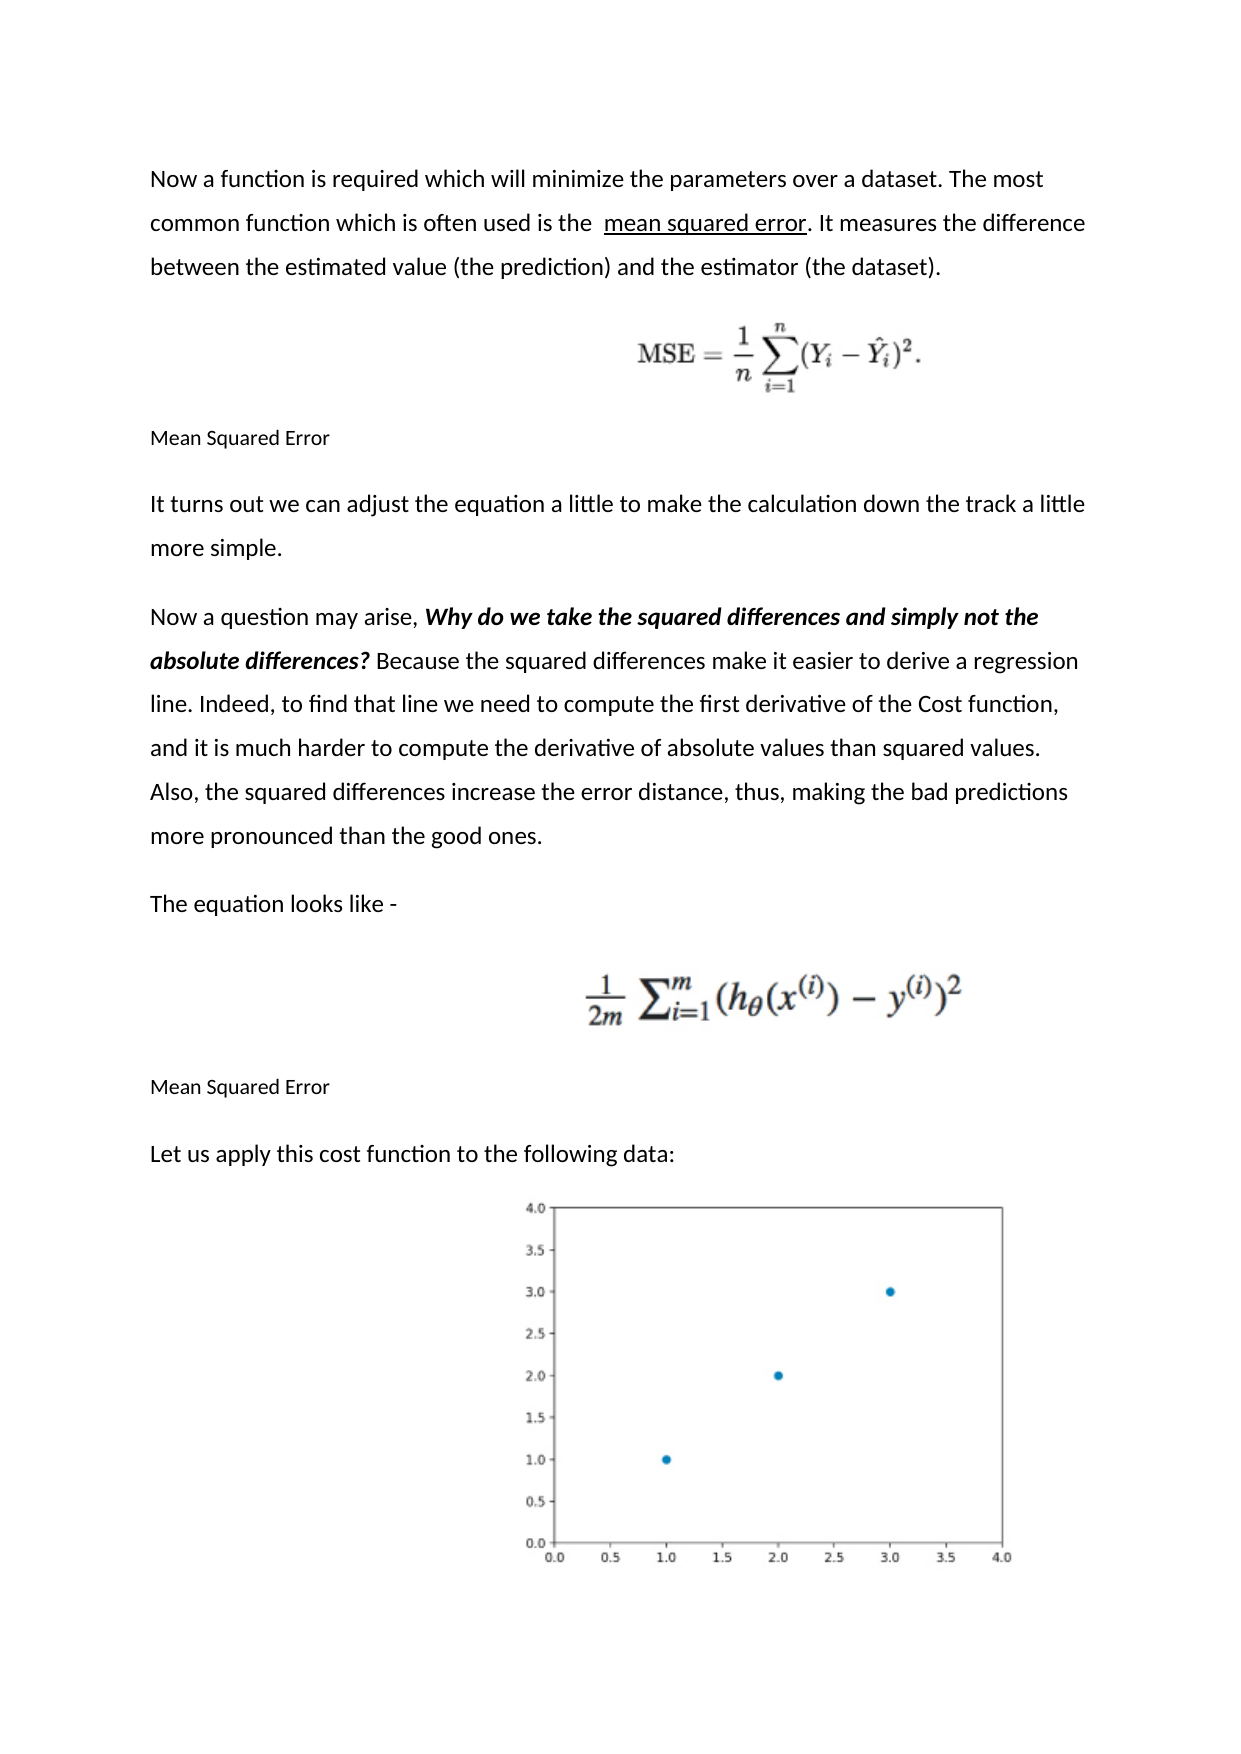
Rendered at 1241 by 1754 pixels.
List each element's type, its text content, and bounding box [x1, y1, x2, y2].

picture [150, 944, 1241, 1057]
text Mean Squared Error [150, 407, 1090, 450]
picture [150, 1193, 1241, 1578]
text It turns out we can adjust the equation a little to make the calculation down the track a little more simple. [150, 475, 1090, 563]
text The equation looks like - [150, 875, 1090, 919]
text Now a function is required which will minimize the parameters over a dataset. The most common function which is often used is the mean squared error. It measures the difference between the estimated value (the prediction) and the estimator (the dataset). [150, 150, 1090, 281]
text Let us apply this cost function to the following data: [150, 1125, 1090, 1169]
picture [150, 306, 1241, 407]
text Mean Squared Error [150, 1057, 1090, 1100]
text Now a question may arise, Why do we take the squared differences and simply not the absolute differences? Because the squared differences make it easier to derive a regression line. Indeed, to find that line we need to compute the first derivative of the Cost function, and it is much harder to compute the derivative of absolute values than squared values. Also, the squared differences increase the error distance, thus, making the bad predictions more pronounced than the good ones. [150, 588, 1090, 850]
